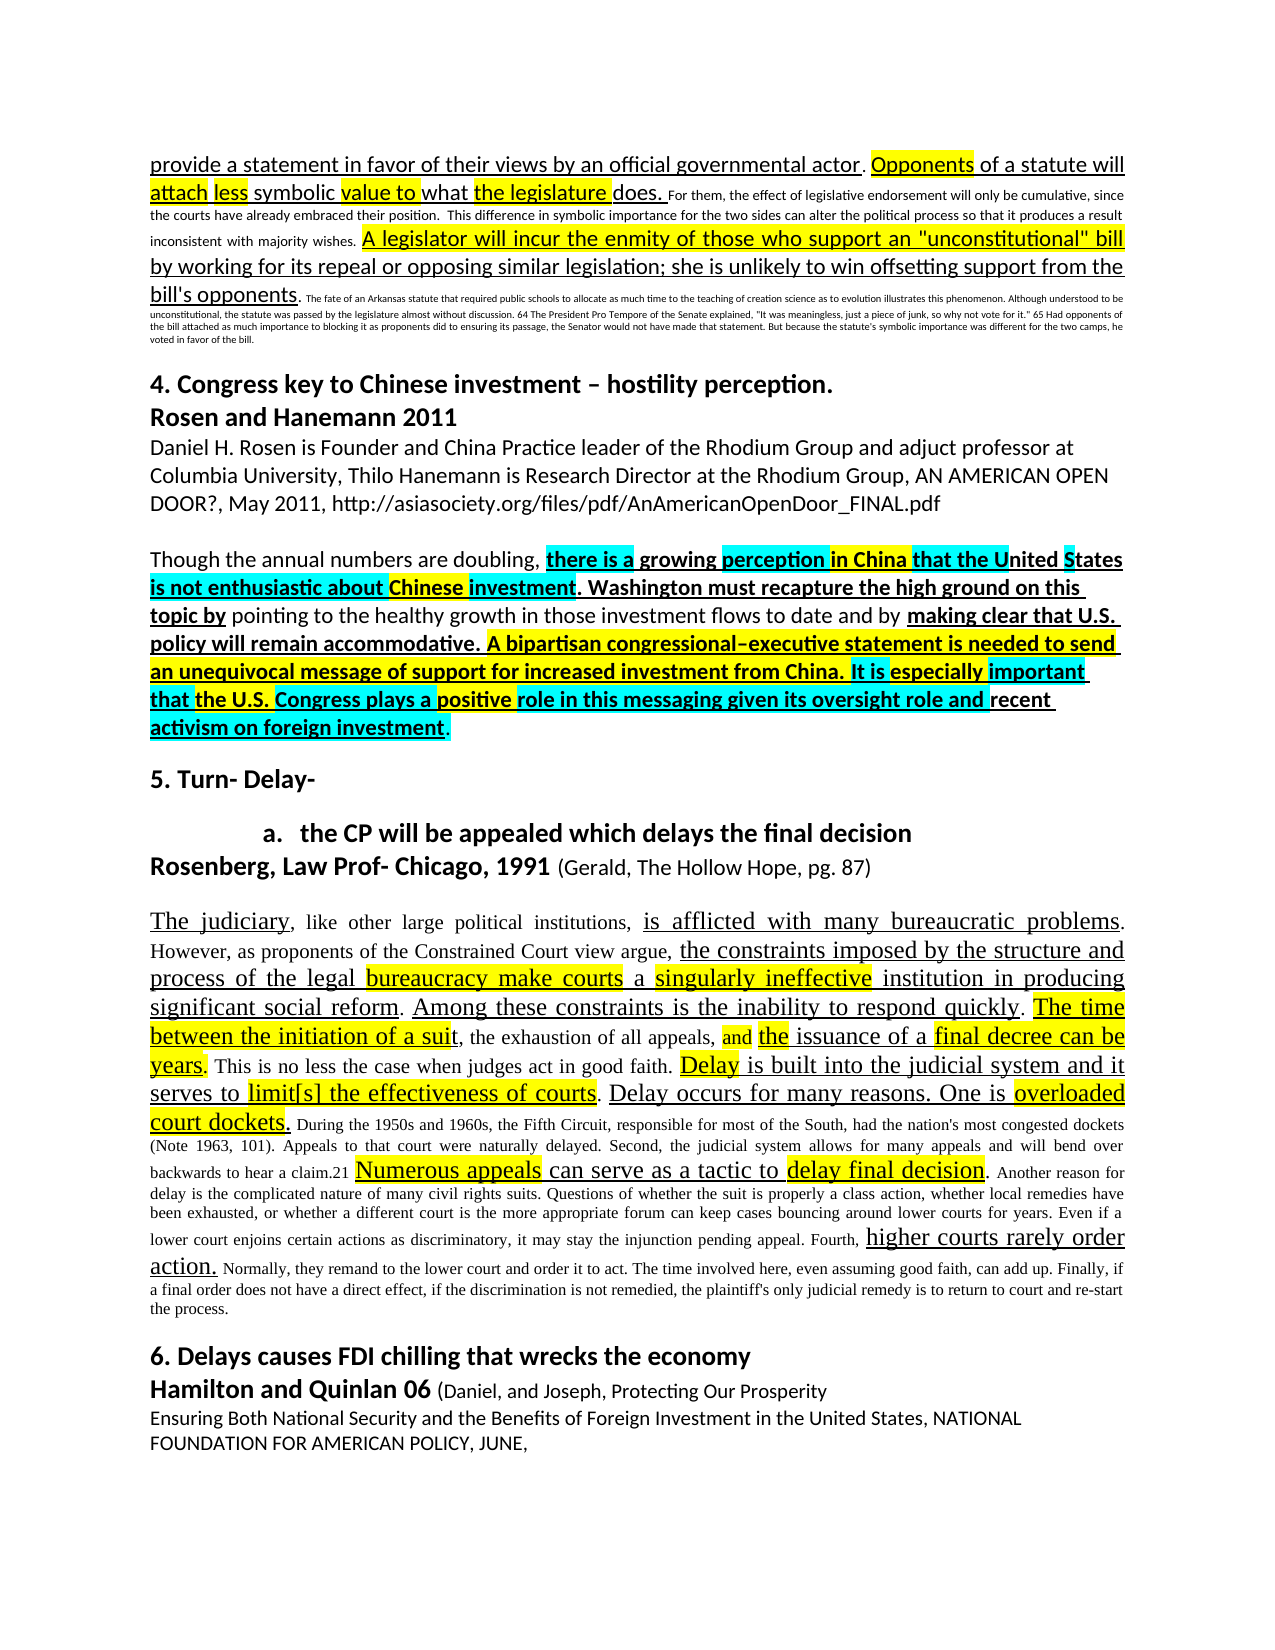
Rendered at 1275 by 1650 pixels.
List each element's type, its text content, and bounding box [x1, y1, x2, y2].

text Daniel H. Rosen is Founder and China Practice leader of the Rhodium Group and adjuct professor at Columbia University, Thilo Hanemann is Research Director at the Rhodium Group, AN AMERICAN OPEN DOOR?, May 2011, http://asiasociety.org/files/pdf/AnAmericanOpenDoor_FINAL.pdf [150, 433, 1125, 517]
subtitle the CP will be appealed which delays the final decision [262, 816, 1125, 849]
text Rosen and Hanemann 2011 [150, 400, 1125, 433]
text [150, 150, 1125, 276]
subtitle 4. Congress key to Chinese investment – hostility perception. [150, 367, 1125, 400]
text Hamilton and Quinlan 06 (Daniel, and Joseph, Protecting Our Prosperity [150, 1372, 1125, 1405]
subtitle 6. Delays causes FDI chilling that wrecks the economy [150, 1339, 1125, 1372]
text The judiciary, like other large political institutions, is afflicted with many bureaucratic problems. However, as proponents of the Constrained Court view argue, the constraints imposed by the structure and process of the legal bureaucracy make courts a singularly ineffective institution in producing significant social reform. Among these constraints is the inability to respond quickly. The time between the initiation of a suit, the exhaustion of all appeals, and the issuance of a final decree can be years. This is no less the case when judges act in good faith. Delay is built into the judicial system and it serves to limit[s] the effectiveness of courts. Delay occurs for many reasons. One is overloaded court dockets. During the 1950s and 1960s, the Fifth Circuit, responsible for most of the South, had the nation's most congested dockets (Note 1963, 101). Appeals to that court were naturally delayed. Second, the judicial system allows for many appeals and will bend over backwards to hear a claim.21 Numerous appeals can serve as a tactic to delay final decision. Another reason for delay is the complicated nature of many civil rights suits. Questions of whether the suit is properly a class action, whether local remedies have been exhausted, or whether a different court is the more appropriate forum can keep cases bouncing around lower courts for years. Even if a lower court enjoins certain actions as discriminatory, it may stay the injunction pending appeal. Fourth, higher courts rarely order action. Normally, they remand to the lower court and order it to act. The time involved here, even assuming good faith, can add up. Finally, if a final order does not have a direct effect, if the discrimination is not remedied, the plaintiff's only judicial remedy is to return to court and re-start the process. [150, 990, 1125, 1318]
subtitle 5. Turn- Delay- [150, 762, 1125, 795]
text Rosenberg, Law Prof- Chicago, 1991 (Gerald, The Hollow Hope, pg. 87) [150, 849, 1125, 882]
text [150, 1405, 1125, 1456]
text Though the annual numbers are doubling, there is a growing perception in China that the United States is not enthusiastic about Chinese investment. Washington must recapture the high ground on this topic by pointing to the healthy growth in those investment flows to date and by making clear that U.S. policy will remain accommodative. A bipartisan congressional–executive statement is needed to send an unequivocal message of support for increased investment from China. It is especially important that the U.S. Congress plays a positive role in this messaging given its oversight role and recent activism on foreign investment. [150, 545, 1125, 741]
